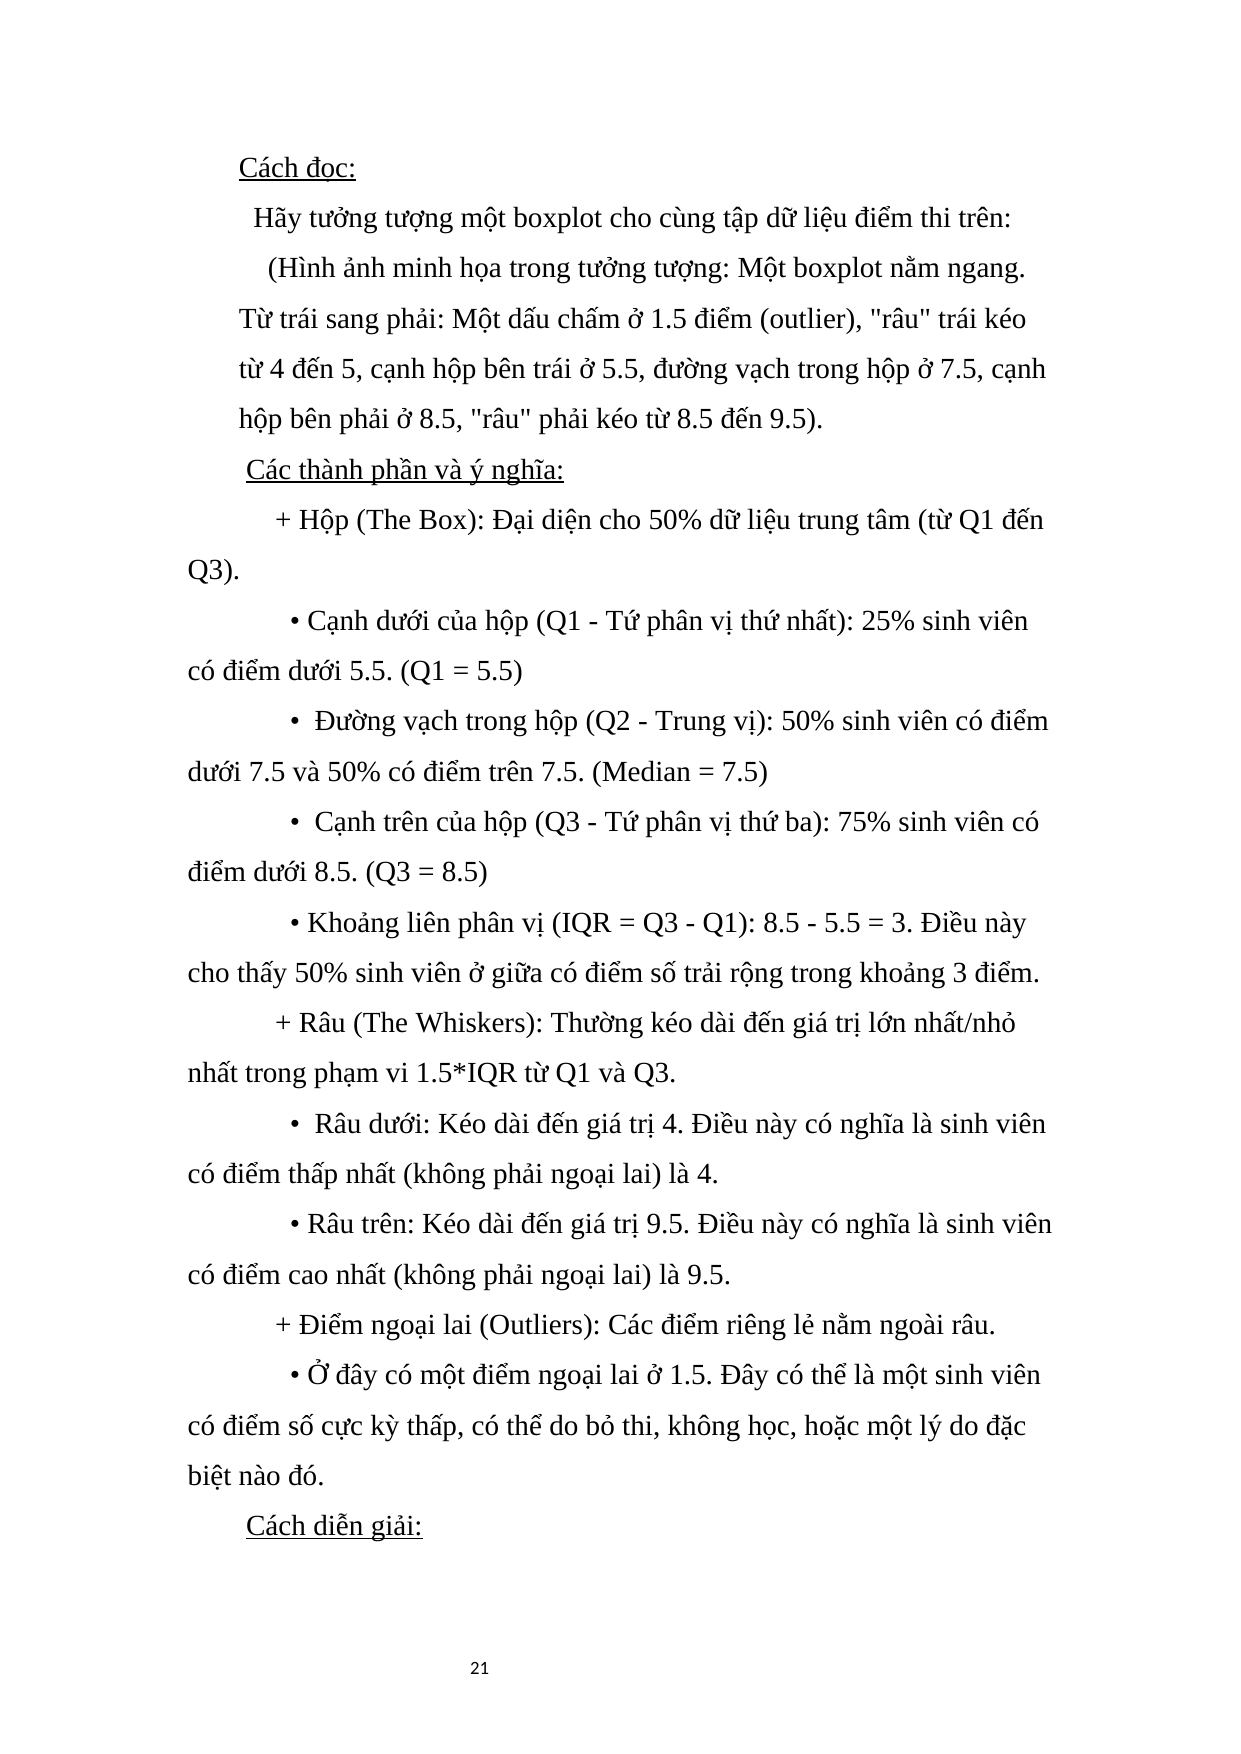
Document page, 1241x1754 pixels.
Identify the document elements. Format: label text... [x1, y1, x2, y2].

text (Hình ảnh minh họa trong tưởng tượng: Một boxplot nằm ngang. Từ trái sang phải: Một dấu chấm ở 1.5 điểm (outlier), "râu" trái kéo từ 4 đến 5, cạnh hộp bên trái ở 5.5, đường vạch trong hộp ở 7.5, cạnh hộp bên phải ở 8.5, "râu" phải kéo từ 8.5 đến 9.5). [238, 251, 1053, 435]
text • Râu trên: Kéo dài đến giá trị 9.5. Điều này có nghĩa là sinh viên có điểm cao nhất (không phải ngoại lai) là 9.5. [187, 1207, 1053, 1290]
text Cách diễn giải: [187, 1508, 1053, 1542]
text Cách đọc: [238, 150, 1053, 183]
text • Cạnh dưới của hộp (Q1 - Tứ phân vị thứ nhất): 25% sinh viên có điểm dưới 5.5. (Q1 = 5.5) [187, 603, 1053, 687]
text + Điểm ngoại lai (Outliers): Các điểm riêng lẻ nằm ngoài râu. [187, 1307, 1053, 1341]
text • Cạnh trên của hộp (Q3 - Tứ phân vị thứ ba): 75% sinh viên có điểm dưới 8.5. (Q3 = 8.5) [187, 804, 1053, 888]
text • Đường vạch trong hộp (Q2 - Trung vị): 50% sinh viên có điểm dưới 7.5 và 50% có điểm trên 7.5. (Median = 7.5) [187, 703, 1053, 787]
text Hãy tưởng tượng một boxplot cho cùng tập dữ liệu điểm thi trên: [238, 200, 1053, 234]
text • Ở đây có một điểm ngoại lai ở 1.5. Đây có thể là một sinh viên có điểm số cực kỳ thấp, có thể do bỏ thi, không học, hoặc một lý do đặc biệt nào đó. [187, 1357, 1053, 1492]
text + Râu (The Whiskers): Thường kéo dài đến giá trị lớn nhất/nhỏ nhất trong phạm vi 1.5*IQR từ Q1 và Q3. [187, 1005, 1053, 1089]
text + Hộp (The Box): Đại diện cho 50% dữ liệu trung tâm (từ Q1 đến Q3). [187, 502, 1053, 586]
text • Khoảng liên phân vị (IQR = Q3 - Q1): 8.5 - 5.5 = 3. Điều này cho thấy 50% sinh viên ở giữa có điểm số trải rộng trong khoảng 3 điểm. [187, 905, 1053, 988]
text Các thành phần và ý nghĩa: [187, 452, 1053, 485]
text • Râu dưới: Kéo dài đến giá trị 4. Điều này có nghĩa là sinh viên có điểm thấp nhất (không phải ngoại lai) là 4. [187, 1106, 1053, 1190]
